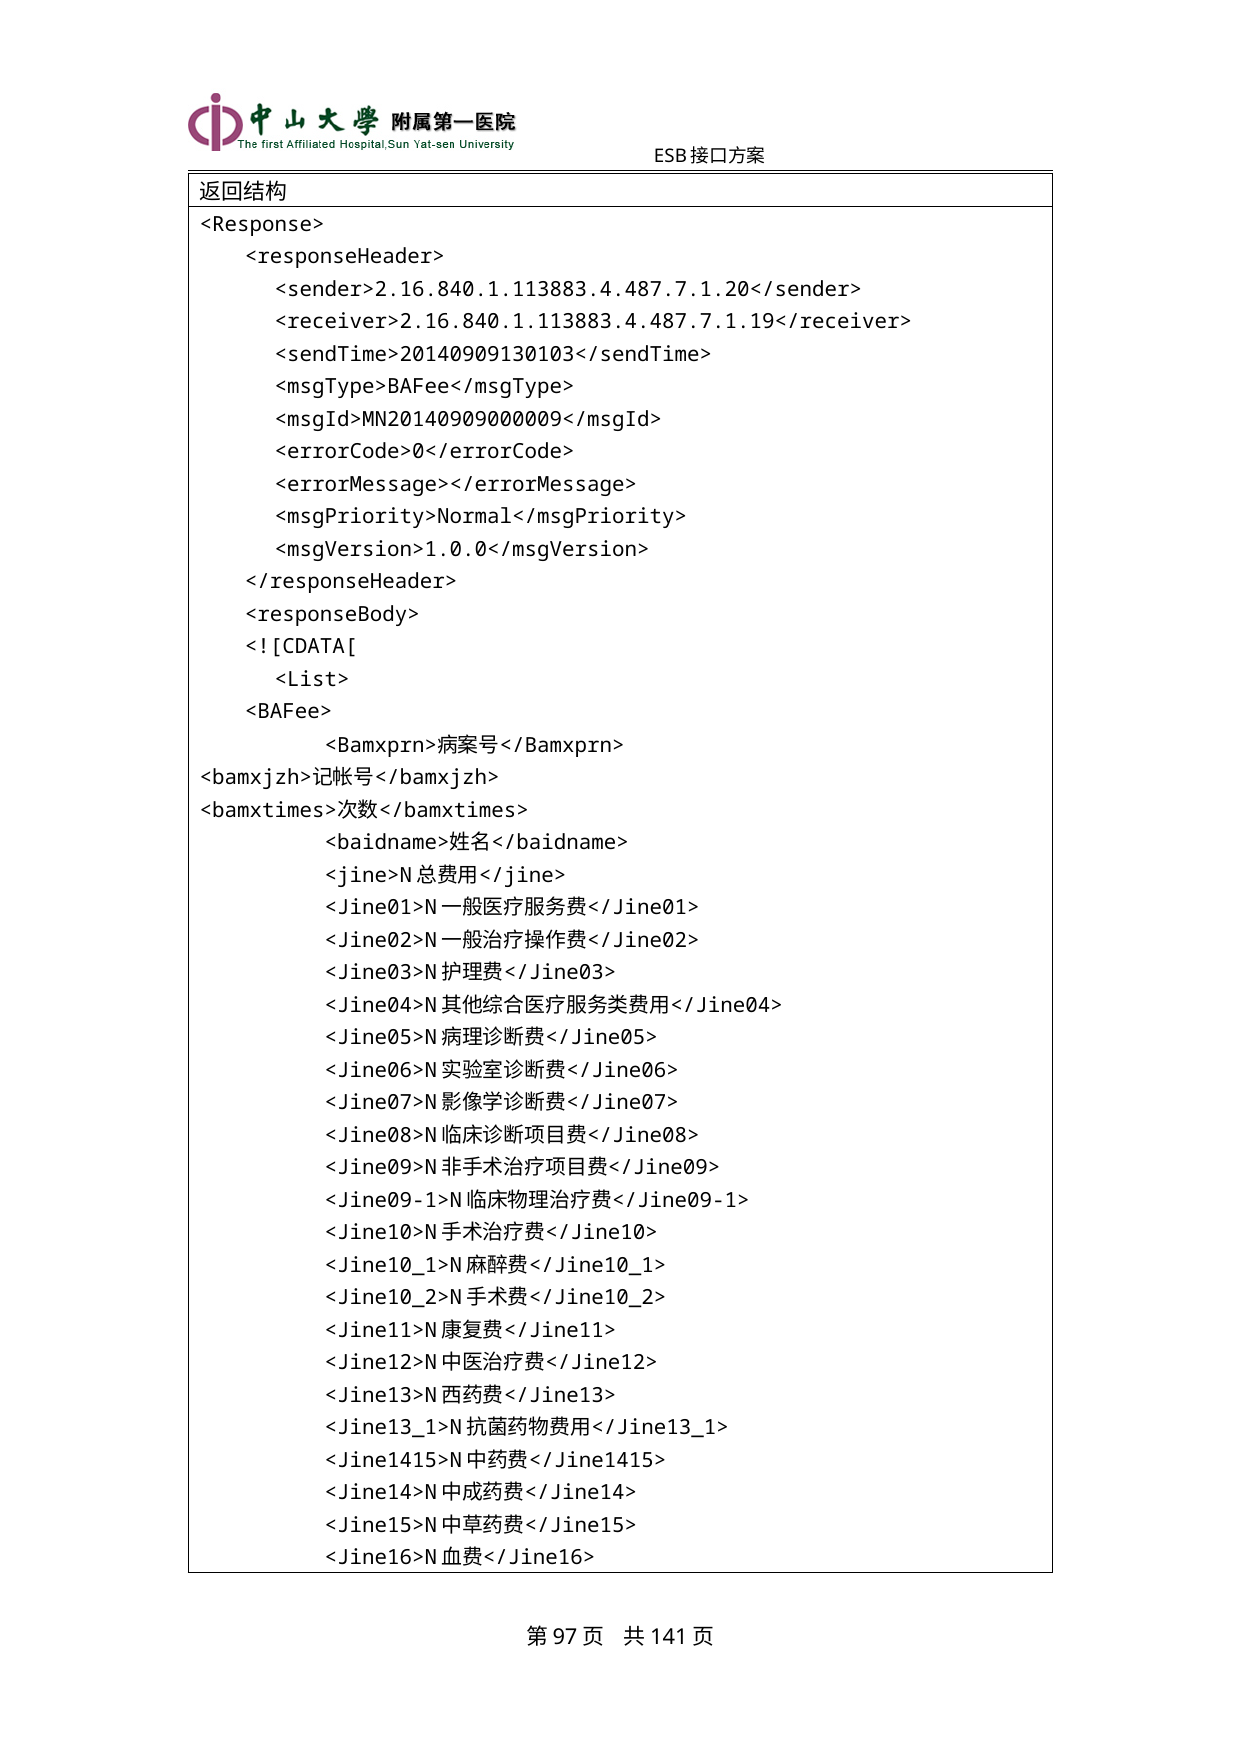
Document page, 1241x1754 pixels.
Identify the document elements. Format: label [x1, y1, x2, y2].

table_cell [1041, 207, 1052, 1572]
picture [187, 88, 518, 162]
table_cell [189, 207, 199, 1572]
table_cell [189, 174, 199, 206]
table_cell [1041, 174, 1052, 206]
